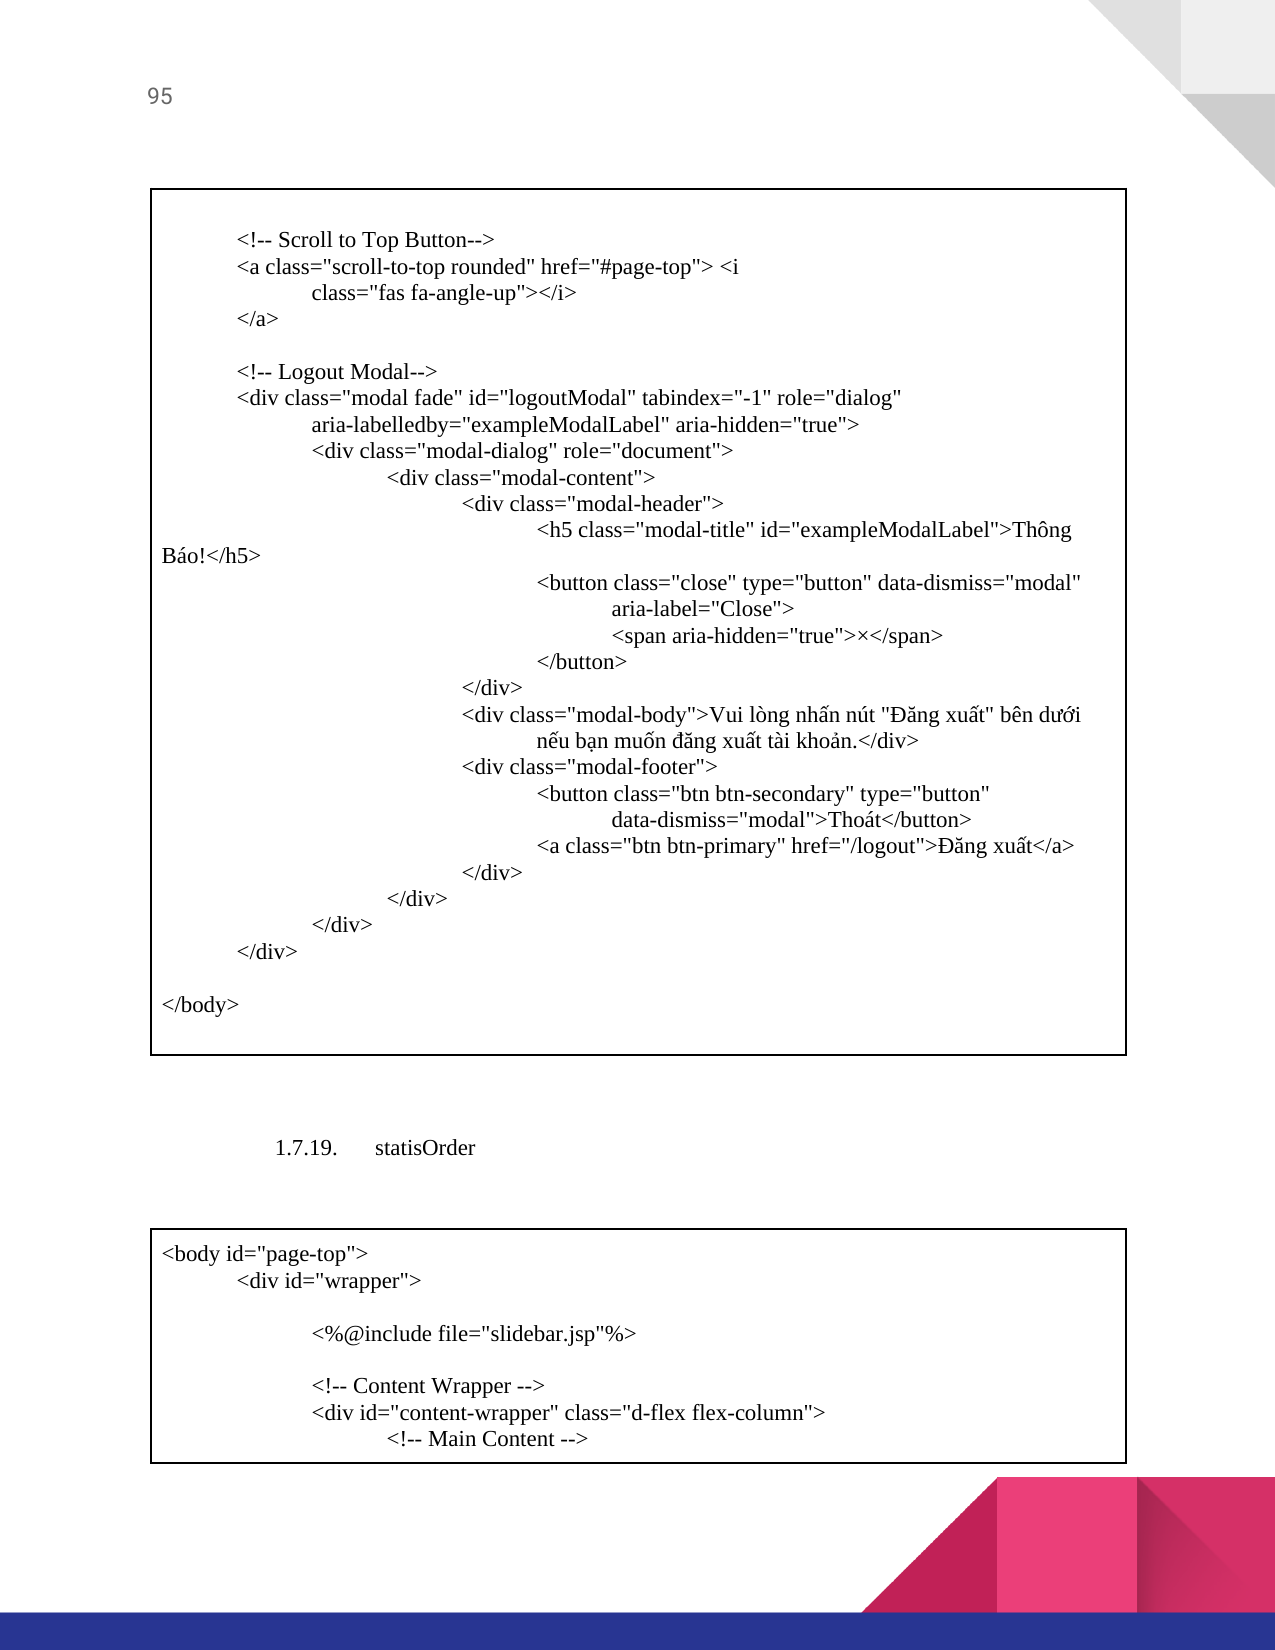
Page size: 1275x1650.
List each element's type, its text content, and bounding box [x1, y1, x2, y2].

picture [1087, 0, 1275, 188]
list statisOrder [337, 1134, 1125, 1160]
picture [0, 1475, 1275, 1650]
